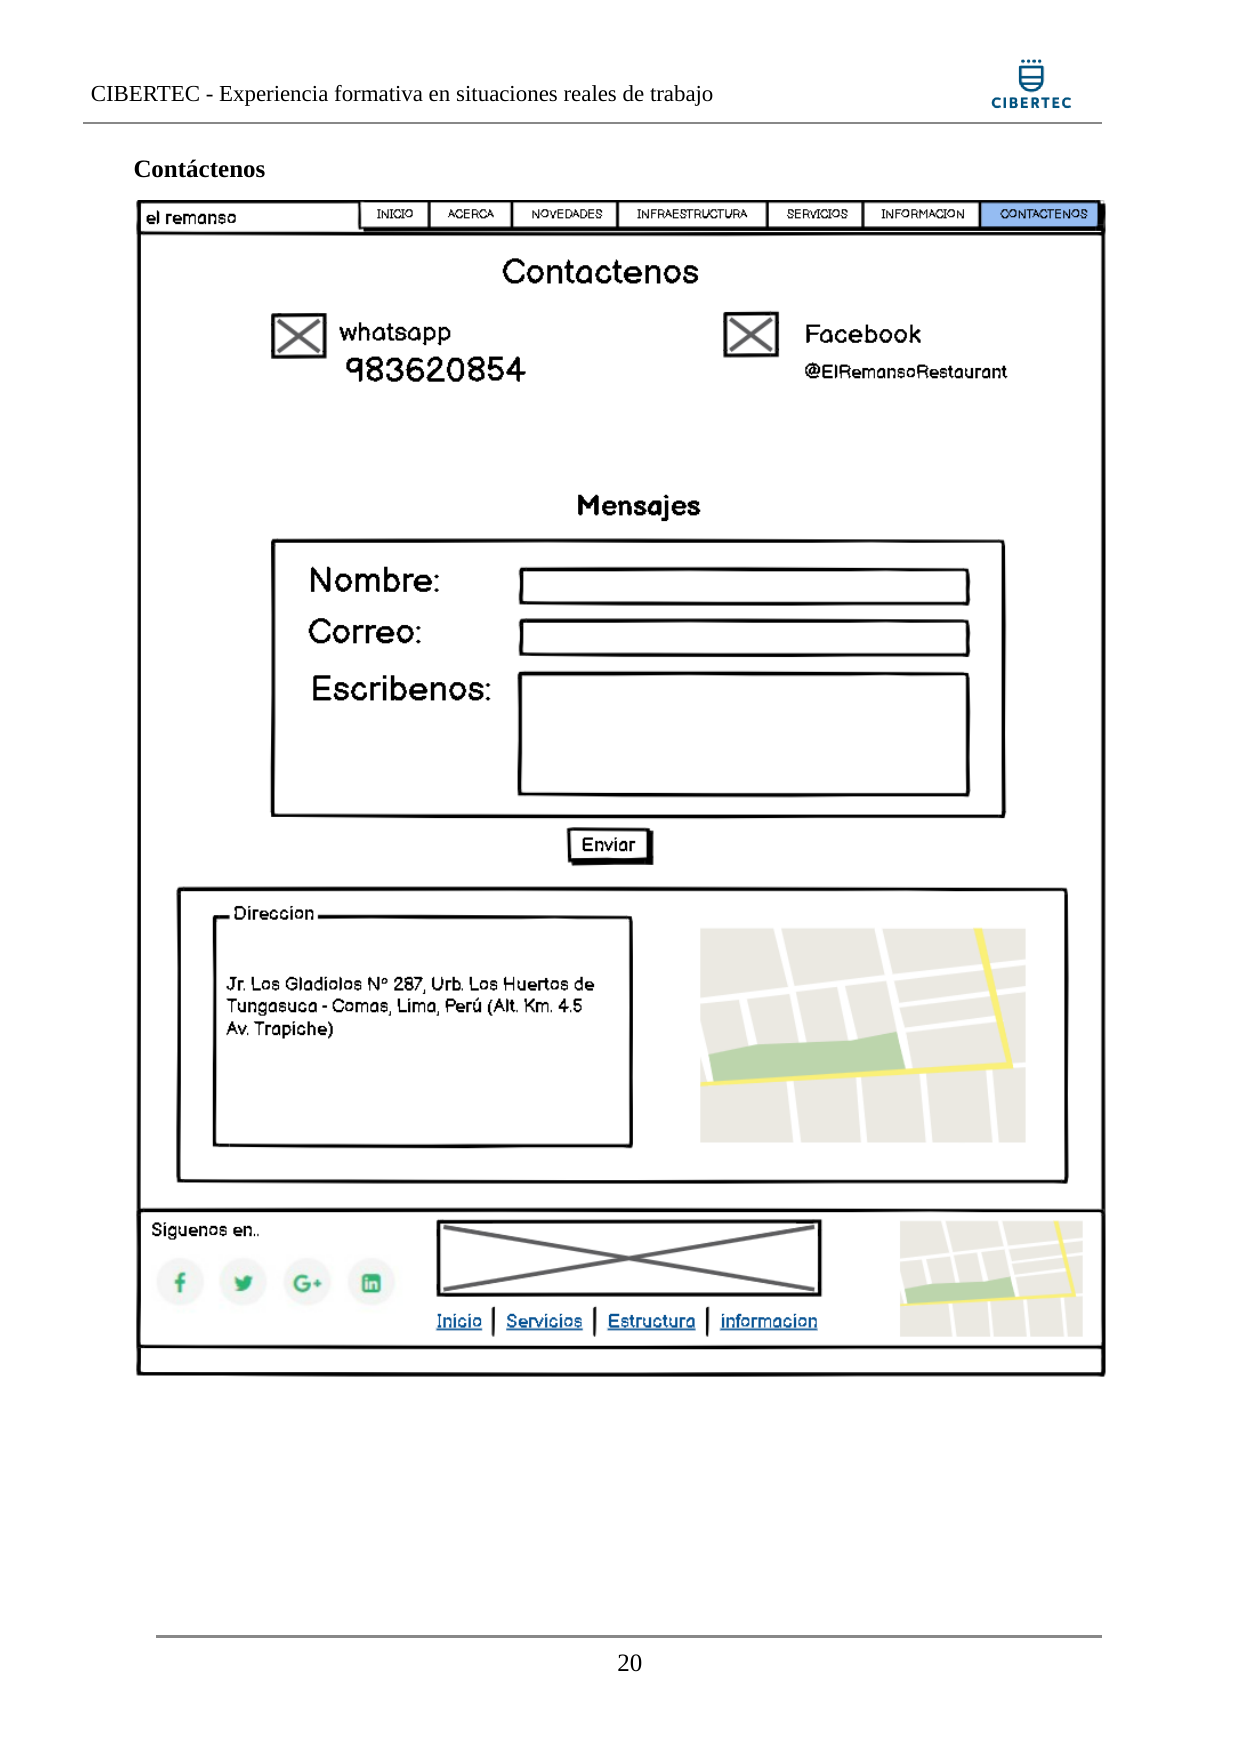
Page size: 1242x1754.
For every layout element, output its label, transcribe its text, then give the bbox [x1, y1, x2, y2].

text Contáctenos [133, 154, 982, 182]
picture [133, 200, 1109, 1379]
picture [988, 53, 1075, 112]
